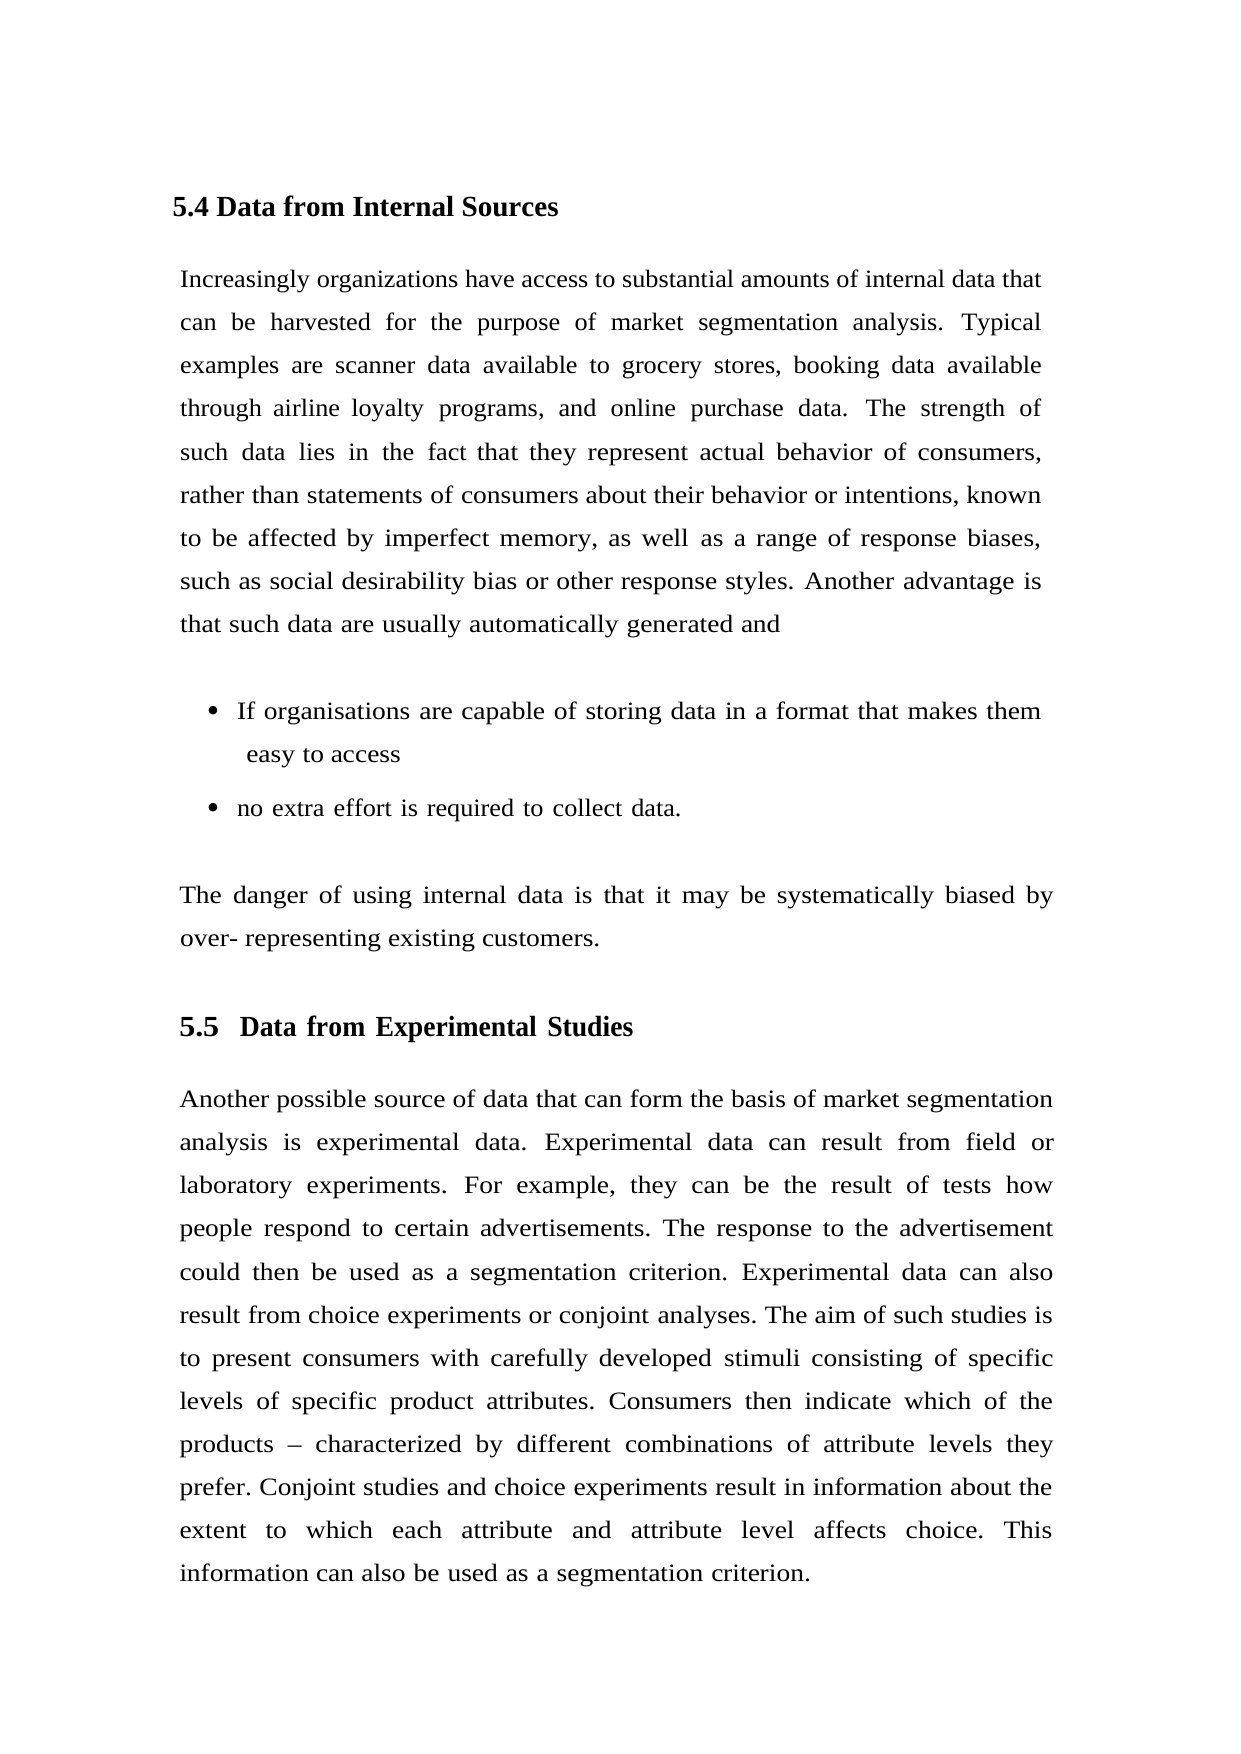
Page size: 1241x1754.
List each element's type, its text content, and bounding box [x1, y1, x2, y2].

list Data from Internal Sources [172, 189, 1042, 223]
text The danger of using internal data is that it may be systematically biased by over- representing existing customers. [179, 880, 1053, 952]
text Another possible source of data that can form the basis of market segmentation analysis is experimental data. Experimental data can result from field or laboratory experiments. For example, they can be the result of tests how people respond to certain advertisements. The response to the advertisement could then be used as a segmentation criterion. Experimental data can also result from choice experiments or conjoint analyses. The aim of such studies is to present consumers with carefully developed stimuli consisting of specific levels of specific product attributes. Consumers then indicate which of the products – characterized by different combinations of attribute levels they prefer. Conjoint studies and choice experiments result in information about the extent to which each attribute and attribute level affects choice. This information can also be used as a segmentation criterion. [179, 1084, 1053, 1587]
list no extra effort is required to collect data. [208, 793, 1192, 821]
text 5.5 Data from Experimental Studies [179, 1009, 1053, 1043]
list If organisations are capable of storing data in a format that makes them easy to access [208, 696, 1042, 768]
text Increasingly organizations have access to substantial amounts of internal data that can be harvested for the purpose of market segmentation analysis. Typical examples are scanner data available to grocery stores, booking data available through airline loyalty programs, and online purchase data. The strength of such data lies in the fact that they represent actual behavior of consumers, rather than statements of consumers about their behavior or intentions, known to be affected by imperfect memory, as well as a range of response biases, such as social desirability bias or other response styles. Another advantage is that such data are usually automatically generated and [180, 264, 1042, 638]
